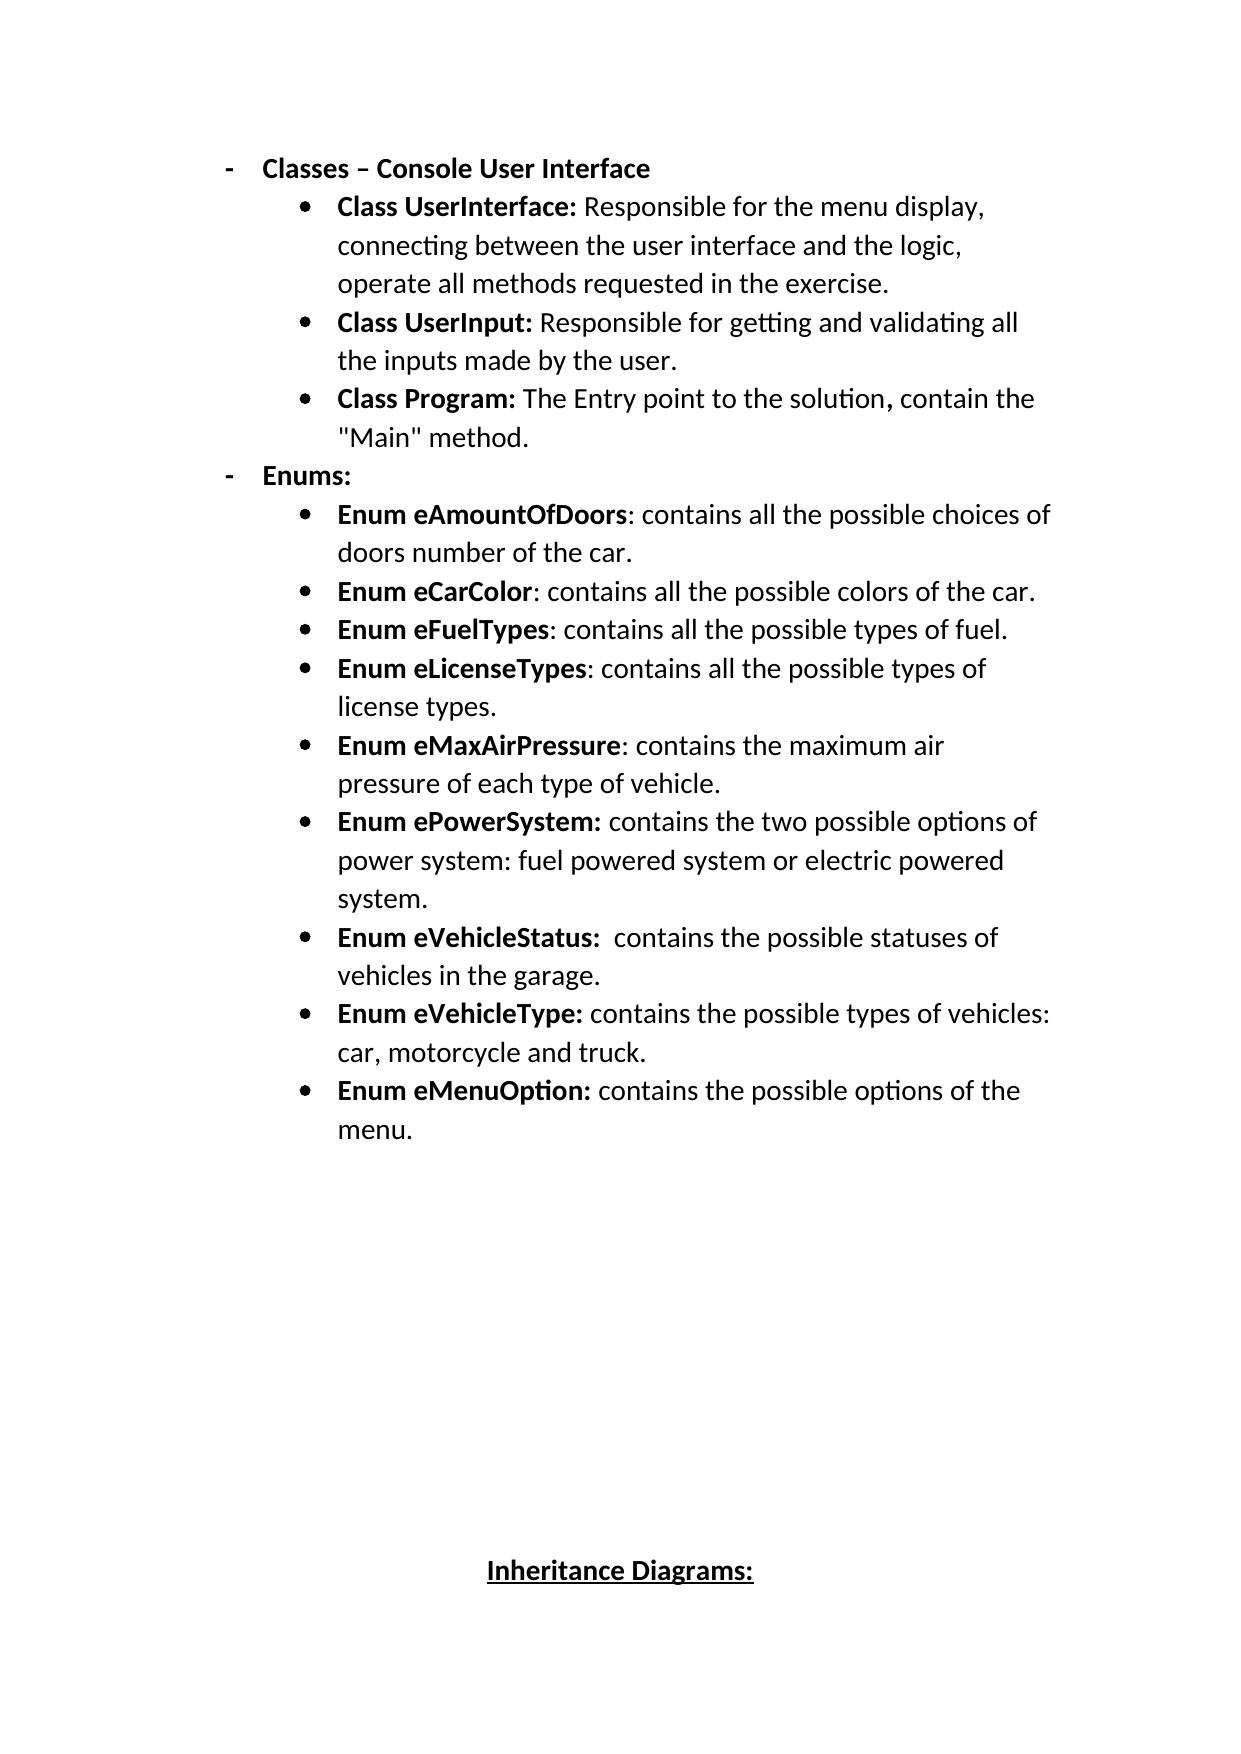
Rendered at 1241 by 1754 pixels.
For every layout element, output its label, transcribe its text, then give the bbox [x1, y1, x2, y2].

list Class Program: The Entry point to the solution, contain the "Main" method. [300, 381, 1053, 455]
list Enum eCarColor: contains all the possible colors of the car. [300, 573, 1053, 608]
list Classes – Console User Interface [225, 150, 1053, 186]
list Enum ePowerSystem: contains the two possible options of power system: fuel powered system or electric powered system. [300, 803, 1053, 916]
list Enums: [225, 457, 1053, 493]
list Enum eVehicleType: contains the possible types of vehicles: car, motorcycle and truck. [300, 996, 1053, 1070]
list Enum eLicenseTypes: contains all the possible types of license types. [300, 650, 1053, 724]
list Class UserInput: Responsible for getting and validating all the inputs made by the user. [300, 304, 1053, 378]
list Class UserInterface: Responsible for the menu display, connecting between the user interface and the logic, operate all methods requested in the exercise. [300, 188, 1053, 301]
list Enum eMaxAirPressure: contains the maximum air pressure of each type of vehicle. [300, 727, 1053, 801]
list Enum eVehicleStatus: contains the possible statuses of vehicles in the garage. [300, 919, 1053, 993]
list Enum eMenuOption: contains the possible options of the menu. [300, 1072, 1053, 1147]
list Enum eAmountOfDoors: contains all the possible choices of doors number of the car. [300, 496, 1053, 570]
list Enum eFuelTypes: contains all the possible types of fuel. [300, 611, 1053, 647]
text Inheritance Diagrams: [187, 1552, 1053, 1587]
